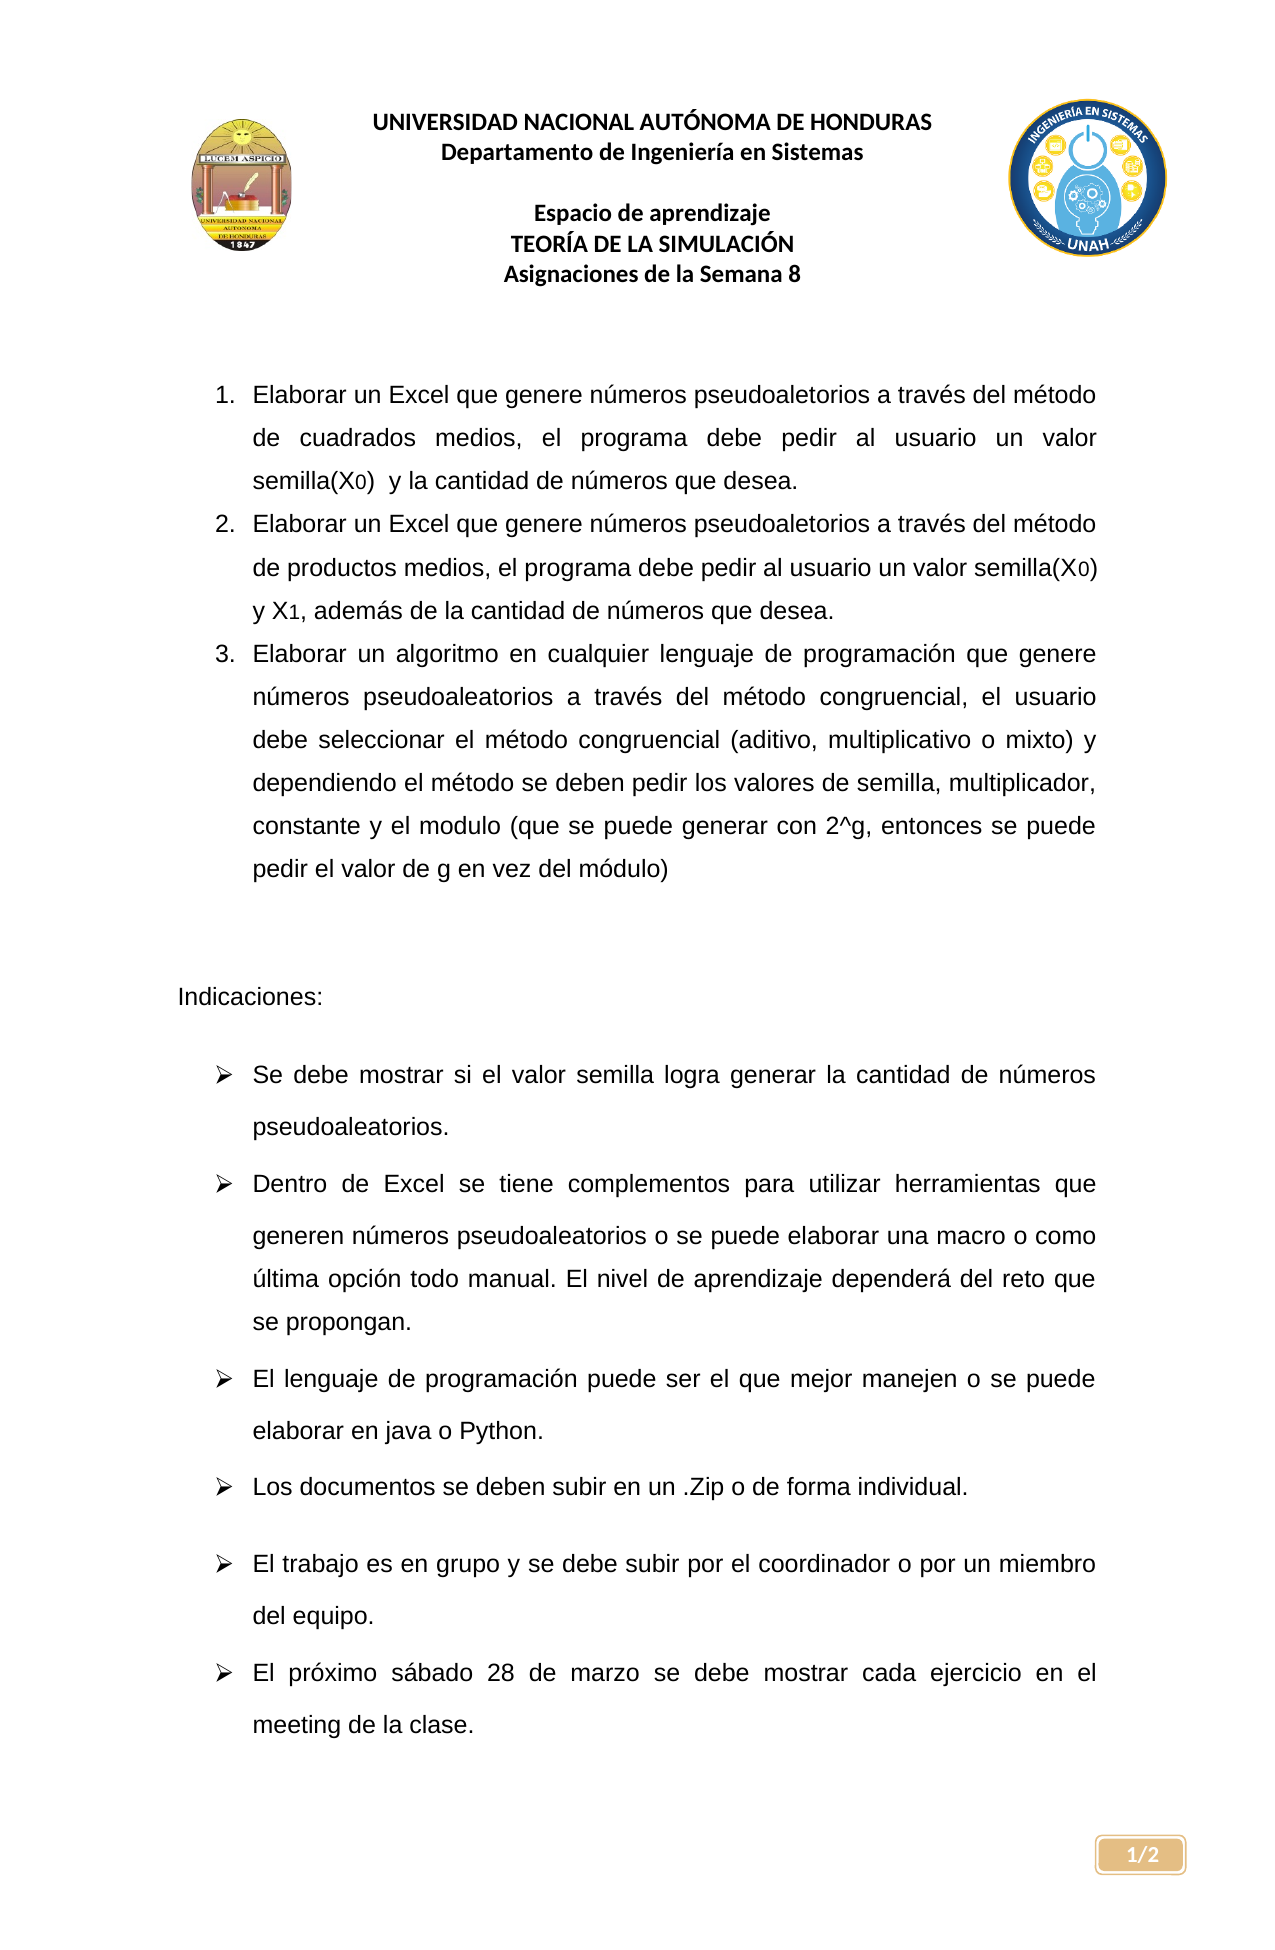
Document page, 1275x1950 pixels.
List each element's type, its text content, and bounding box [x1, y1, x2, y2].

list Elaborar un Excel que genere números pseudoaletorios a través del método de cuadrados medios, el programa debe pedir al usuario un valor semilla(X0) y la cantidad de números que desea. [215, 380, 1098, 495]
picture [191, 119, 292, 251]
list Se debe mostrar si el valor semilla logra generar la cantidad de números pseudoaleatorios. [215, 1046, 1098, 1141]
picture [1008, 98, 1175, 257]
list Elaborar un Excel que genere números pseudoaletorios a través del método de productos medios, el programa debe pedir al usuario un valor semilla(X0) y X1, además de la cantidad de números que desea. [215, 509, 1098, 624]
list Elaborar un algoritmo en cualquier lenguaje de programación que genere números pseudoaleatorios a través del método congruencial, el usuario debe seleccionar el método congruencial (aditivo, multiplicativo o mixto) y dependiendo el método se deben pedir los valores de semilla, multiplicador, constante y el modulo (que se puede generar con 2^g, entonces se puede pedir el valor de g en vez del módulo) [215, 639, 1098, 883]
list El trabajo es en grupo y se debe subir por el coordinador o por un miembro del equipo. [215, 1536, 1098, 1630]
list Dentro de Excel se tiene complementos para utilizar herramientas que generen números pseudoaleatorios o se puede elaborar una macro o como última opción todo manual. El nivel de aprendizaje dependerá del reto que se propongan. [215, 1155, 1098, 1336]
text Indicaciones: [177, 982, 1098, 1011]
list Los documentos se deben subir en un .Zip o de forma individual. [215, 1459, 1098, 1510]
list El próximo sábado 28 de marzo se debe mostrar cada ejercicio en el meeting de la clase. [215, 1644, 1098, 1739]
list El lenguaje de programación puede ser el que mejor manejen o se puede elaborar en java o Python. [215, 1350, 1098, 1444]
